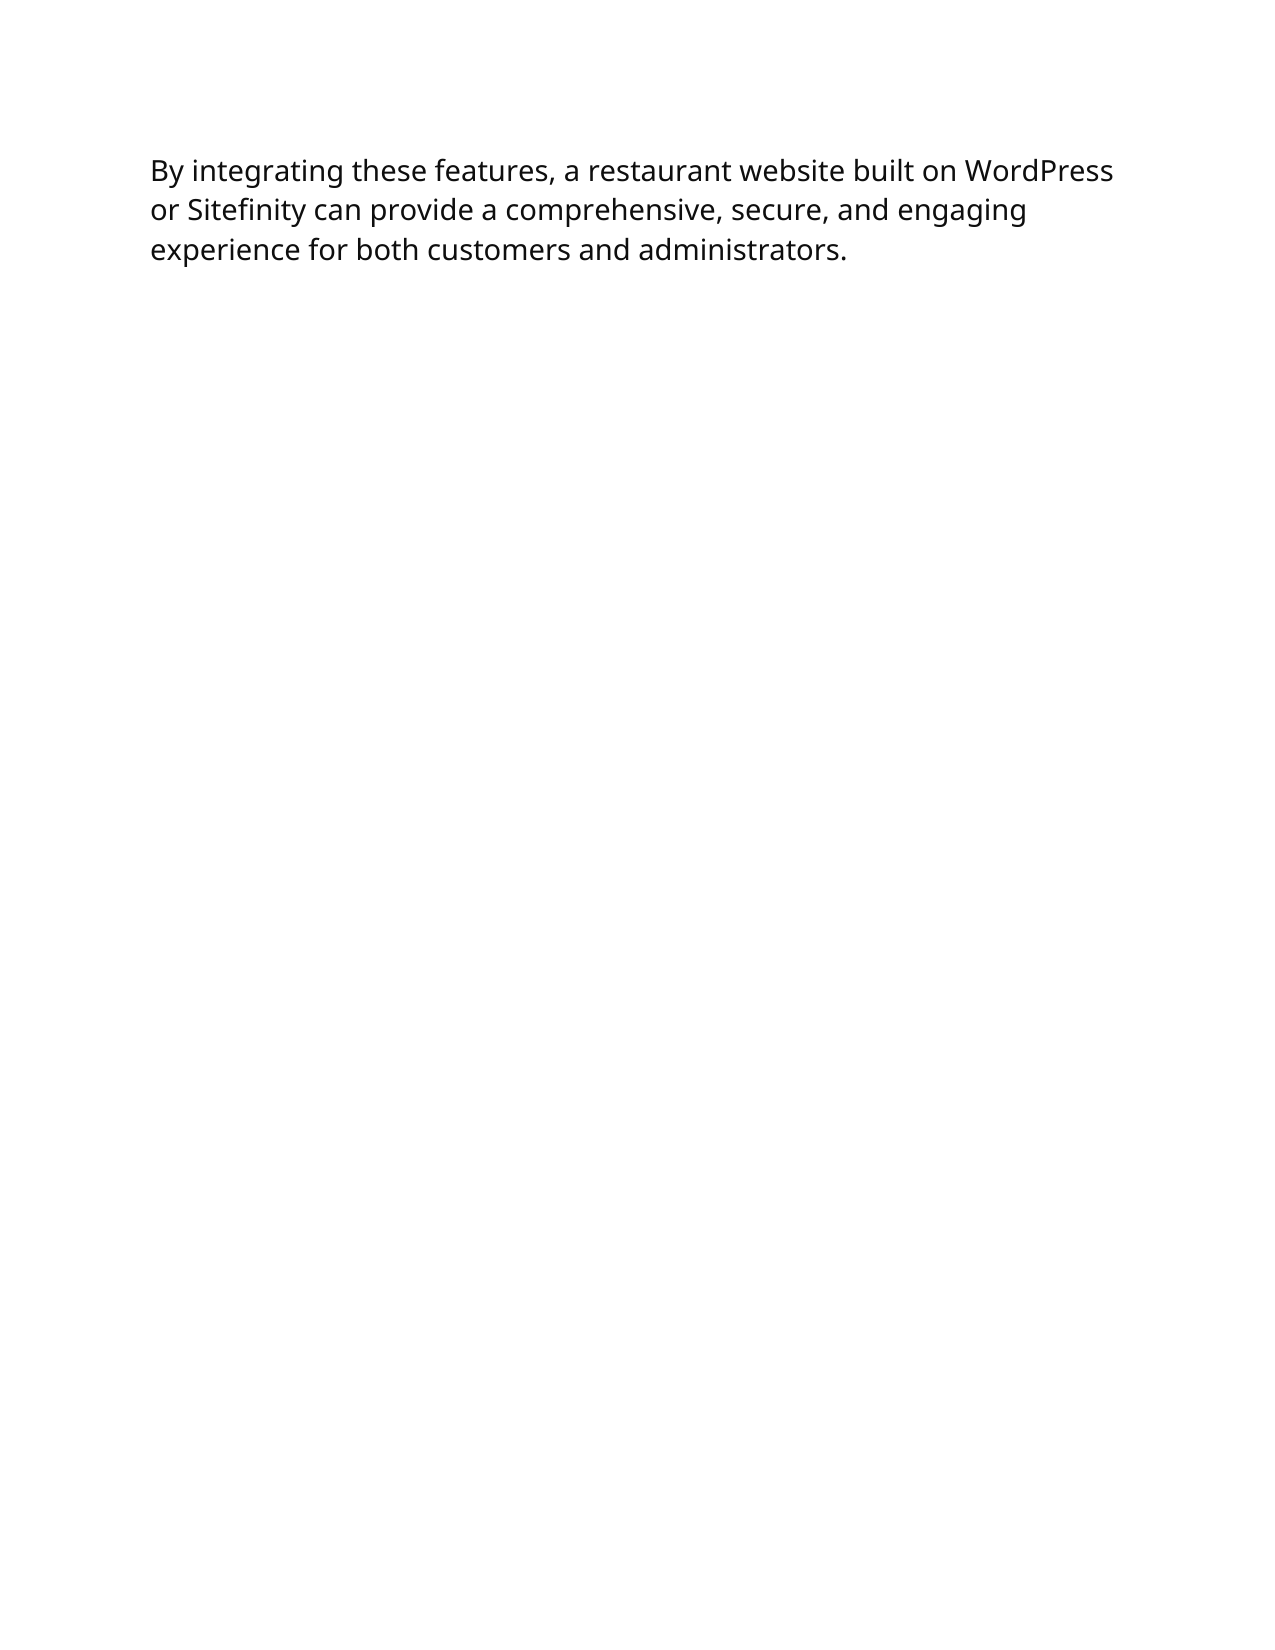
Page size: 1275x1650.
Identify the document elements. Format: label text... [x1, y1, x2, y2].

text By integrating these features, a restaurant website built on WordPress or Sitefinity can provide a comprehensive, secure, and engaging experience for both customers and administrators. [150, 150, 1125, 269]
